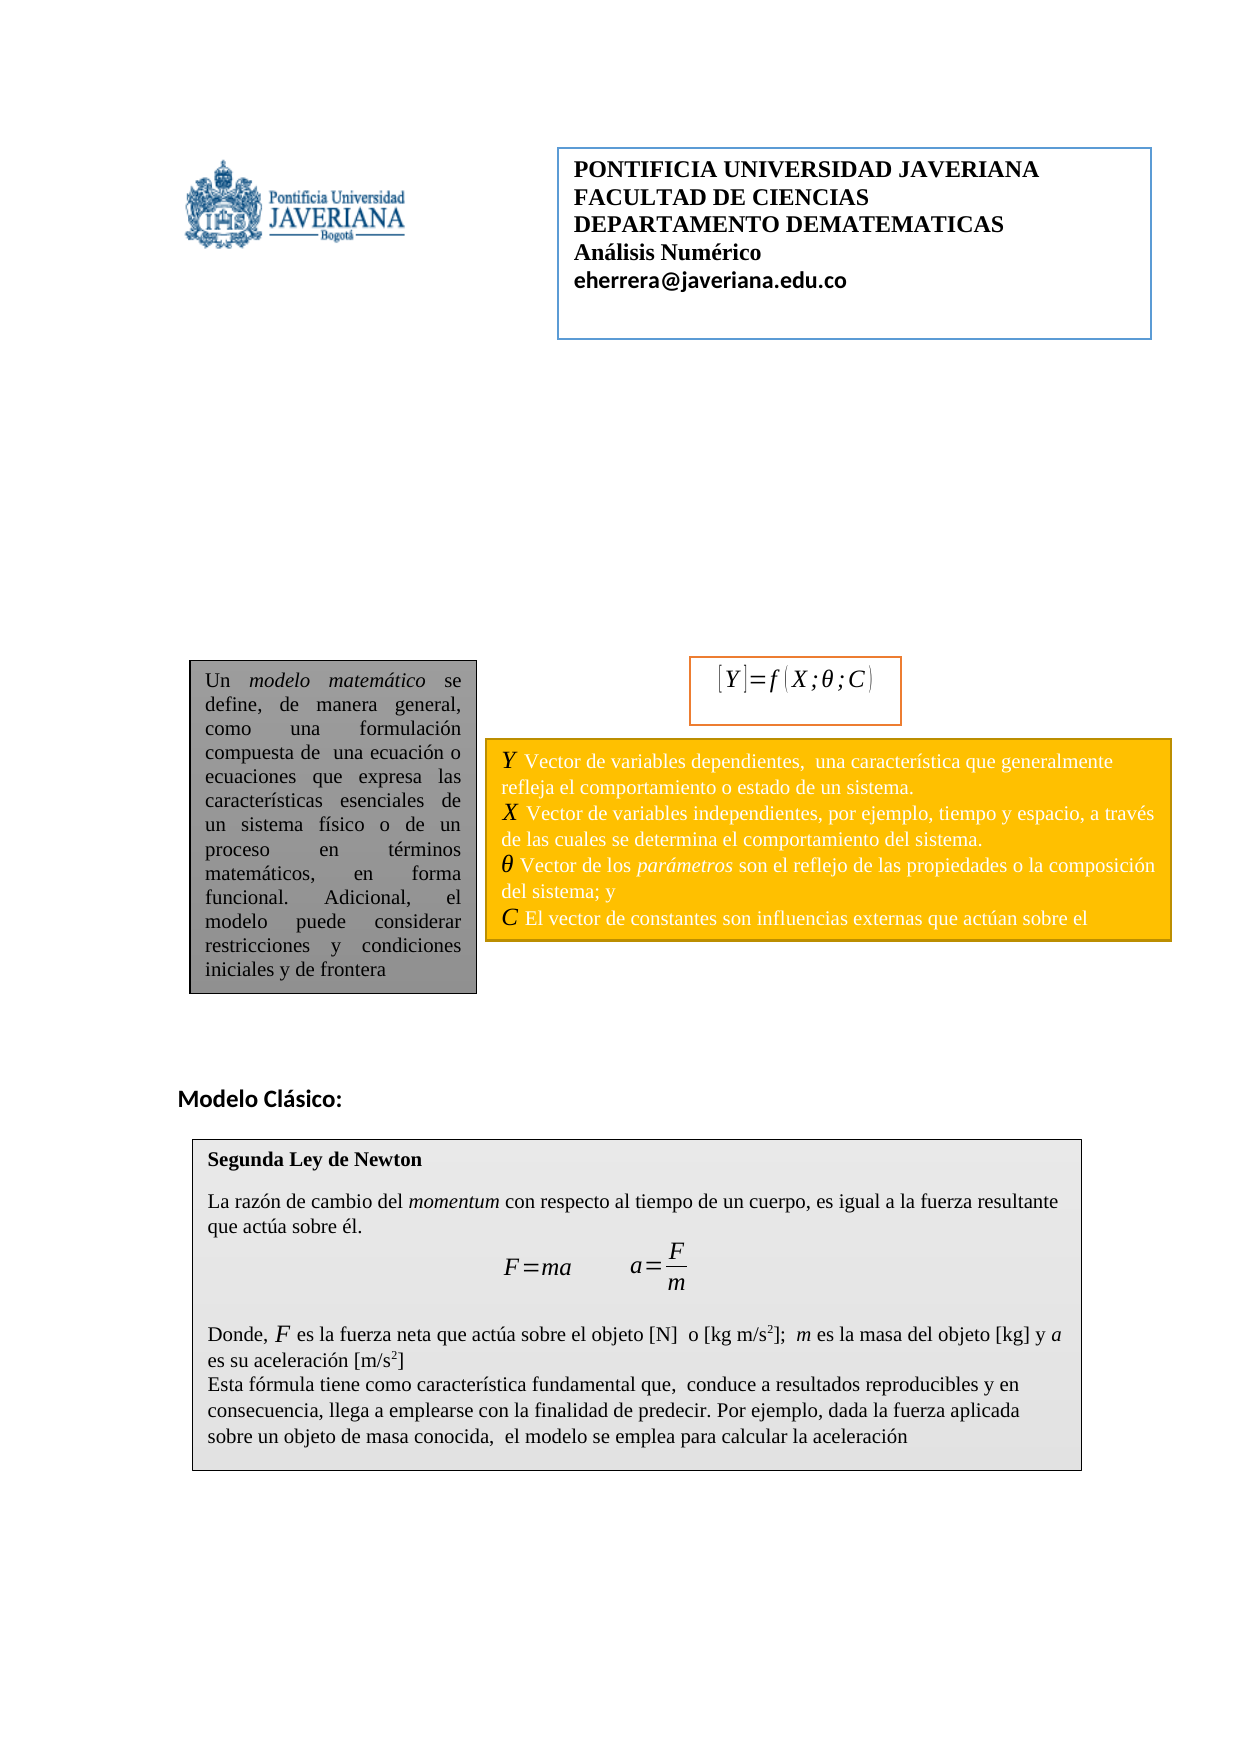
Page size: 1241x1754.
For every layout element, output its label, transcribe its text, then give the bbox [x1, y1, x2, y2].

text Modelo Clásico: [177, 1083, 1063, 1113]
picture [177, 147, 406, 262]
